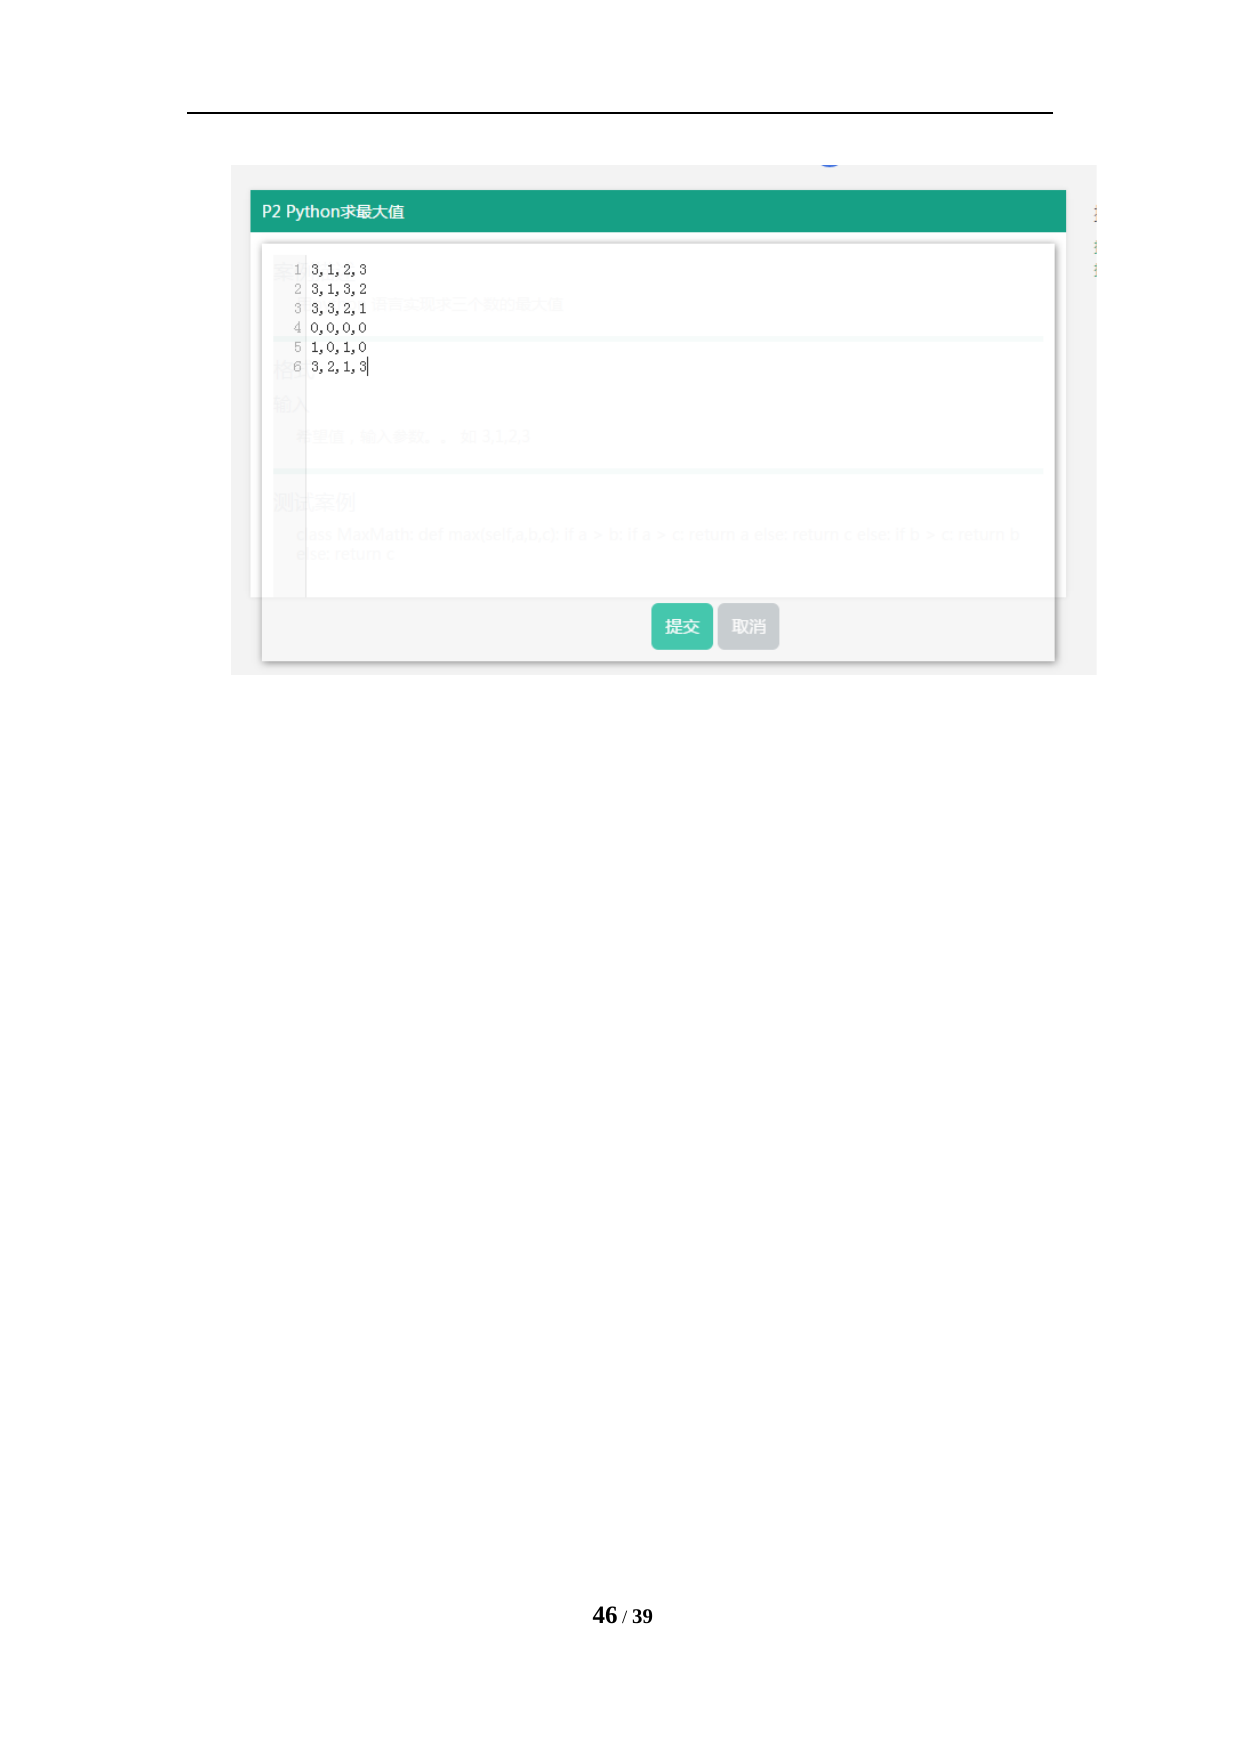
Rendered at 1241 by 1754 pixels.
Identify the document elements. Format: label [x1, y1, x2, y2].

picture [231, 165, 1097, 675]
